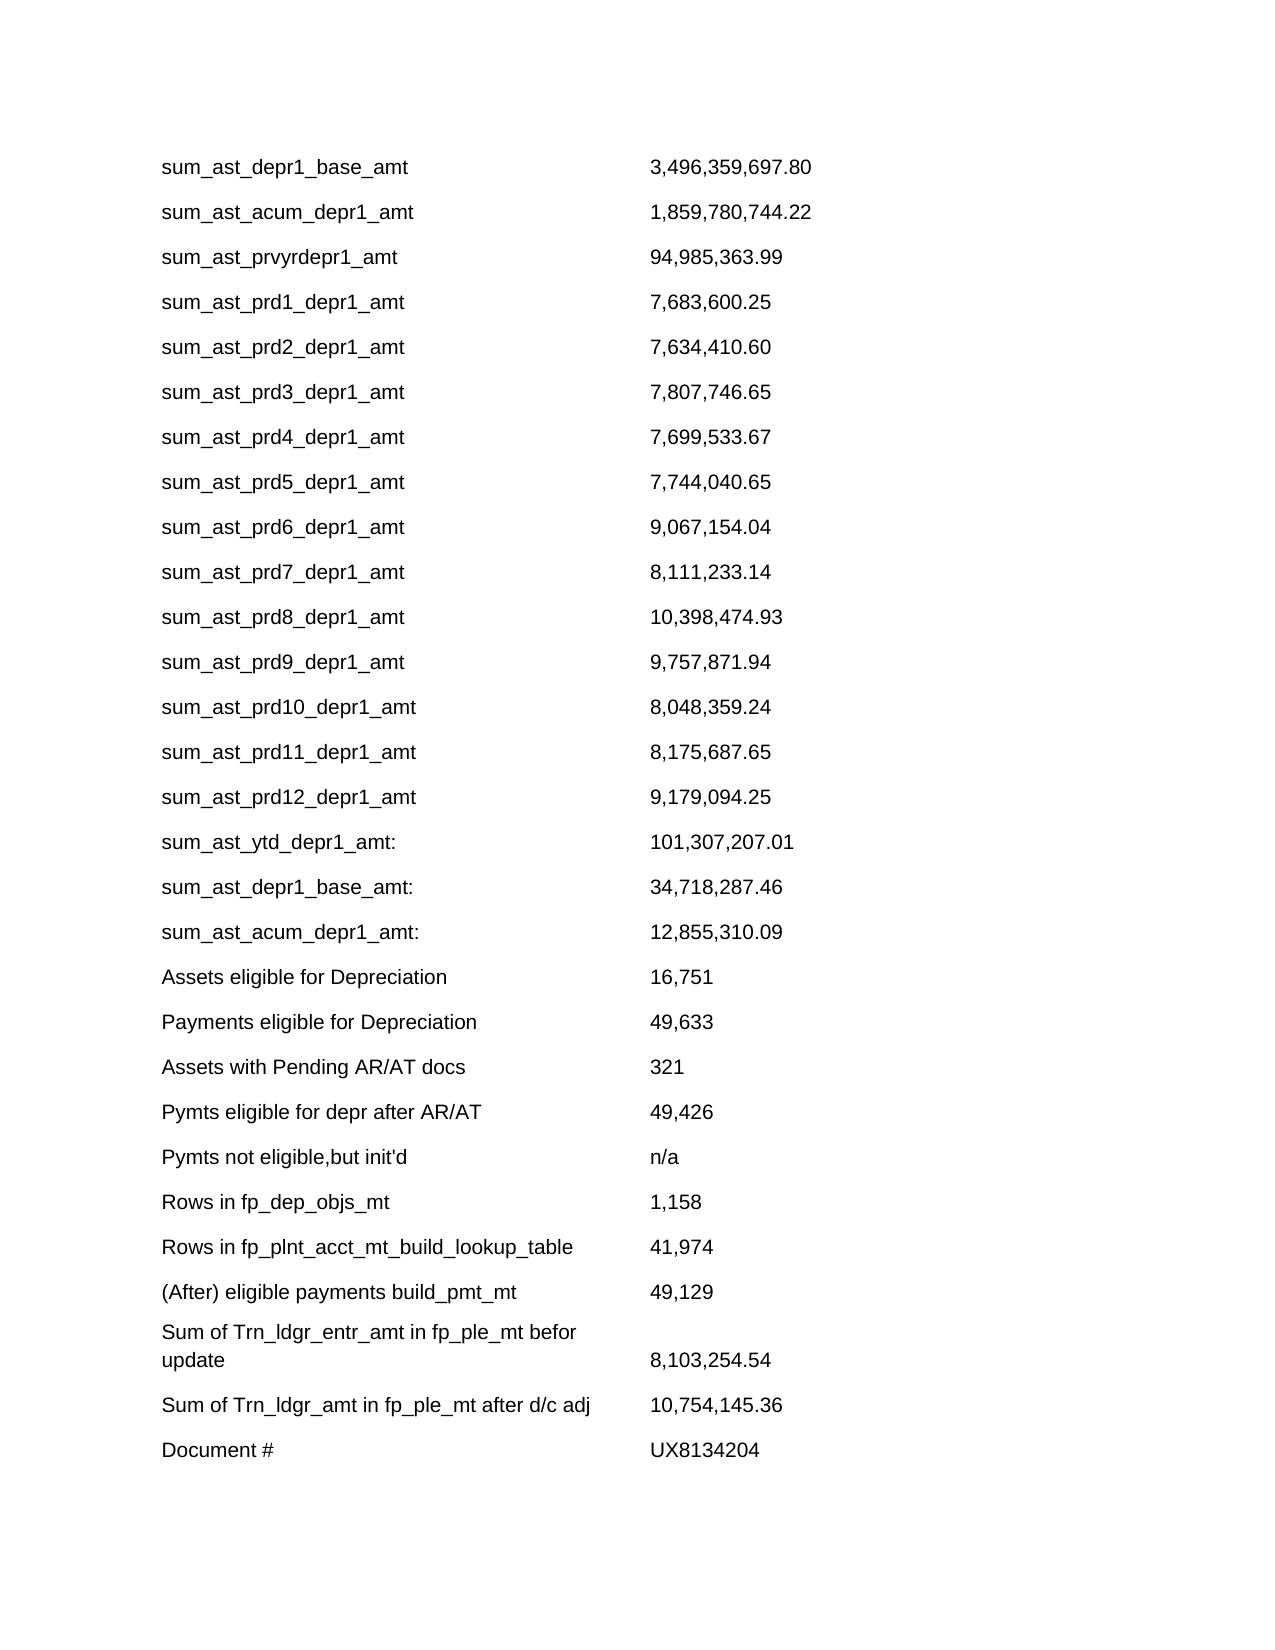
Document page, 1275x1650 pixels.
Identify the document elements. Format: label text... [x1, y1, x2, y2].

table_cell sum_ast_depr1_base_amt [150, 150, 638, 195]
table_cell (After) eligible payments build_pmt_mt [150, 1275, 638, 1320]
table_cell Rows in fp_dep_objs_mt [150, 1185, 638, 1230]
table_cell 8,103,254.54 [639, 1320, 823, 1387]
table_cell 16,751 [639, 960, 823, 1005]
table_cell 94,985,363.99 [639, 240, 823, 285]
table_cell 7,683,600.25 [639, 285, 823, 330]
table_cell sum_ast_prd4_depr1_amt [150, 420, 638, 465]
table_cell 41,974 [639, 1230, 823, 1275]
table_cell 7,744,040.65 [639, 465, 823, 510]
table_cell sum_ast_prd3_depr1_amt [150, 375, 638, 420]
table_cell 9,179,094.25 [639, 780, 823, 825]
table_cell 10,754,145.36 [639, 1388, 823, 1432]
table_cell 8,111,233.14 [639, 555, 823, 600]
table_cell 34,718,287.46 [639, 870, 823, 915]
table_cell Payments eligible for Depreciation [150, 1005, 638, 1050]
table_cell Rows in fp_plnt_acct_mt_build_lookup_table [150, 1230, 638, 1275]
table_cell sum_ast_prd11_depr1_amt [150, 735, 638, 780]
table_cell sum_ast_prd10_depr1_amt [150, 690, 638, 735]
table_cell sum_ast_prd7_depr1_amt [150, 555, 638, 600]
table_cell 49,426 [639, 1095, 823, 1140]
table_cell 321 [639, 1050, 823, 1095]
table_cell 12,855,310.09 [639, 915, 823, 960]
table_cell Sum of Trn_ldgr_amt in fp_ple_mt after d/c adj [150, 1388, 638, 1432]
table_cell 8,048,359.24 [639, 690, 823, 735]
table_cell 49,633 [639, 1005, 823, 1050]
table_cell 1,158 [639, 1185, 823, 1230]
table_cell sum_ast_prd1_depr1_amt [150, 285, 638, 330]
table_cell UX8134204 [639, 1433, 823, 1477]
table_cell Pymts not eligible,but init'd [150, 1140, 638, 1185]
table_cell sum_ast_prd8_depr1_amt [150, 600, 638, 645]
table_cell Sum of Trn_ldgr_entr_amt in fp_ple_mt befor update [150, 1320, 638, 1387]
table_cell sum_ast_acum_depr1_amt: [150, 915, 638, 960]
table_cell 7,634,410.60 [639, 330, 823, 375]
table_cell Document # [150, 1433, 638, 1477]
table_cell 9,757,871.94 [639, 645, 823, 690]
table_cell 3,496,359,697.80 [639, 150, 823, 195]
table_cell sum_ast_acum_depr1_amt [150, 195, 638, 240]
table_cell Pymts eligible for depr after AR/AT [150, 1095, 638, 1140]
table_cell sum_ast_prd5_depr1_amt [150, 465, 638, 510]
table_cell n/a [639, 1140, 823, 1185]
table_cell 8,175,687.65 [639, 735, 823, 780]
table_cell 1,859,780,744.22 [639, 195, 823, 240]
table_cell 7,807,746.65 [639, 375, 823, 420]
table_cell Assets eligible for Depreciation [150, 960, 638, 1005]
table_cell 10,398,474.93 [639, 600, 823, 645]
table_cell sum_ast_prvyrdepr1_amt [150, 240, 638, 285]
table_cell sum_ast_prd12_depr1_amt [150, 780, 638, 825]
table_cell Assets with Pending AR/AT docs [150, 1050, 638, 1095]
table_cell sum_ast_prd2_depr1_amt [150, 330, 638, 375]
table_cell sum_ast_depr1_base_amt: [150, 870, 638, 915]
table_cell sum_ast_prd9_depr1_amt [150, 645, 638, 690]
table_cell sum_ast_ytd_depr1_amt: [150, 825, 638, 870]
table_cell 101,307,207.01 [639, 825, 823, 870]
table_cell 9,067,154.04 [639, 510, 823, 555]
table_cell 49,129 [639, 1275, 823, 1320]
table_cell sum_ast_prd6_depr1_amt [150, 510, 638, 555]
table_cell 7,699,533.67 [639, 420, 823, 465]
